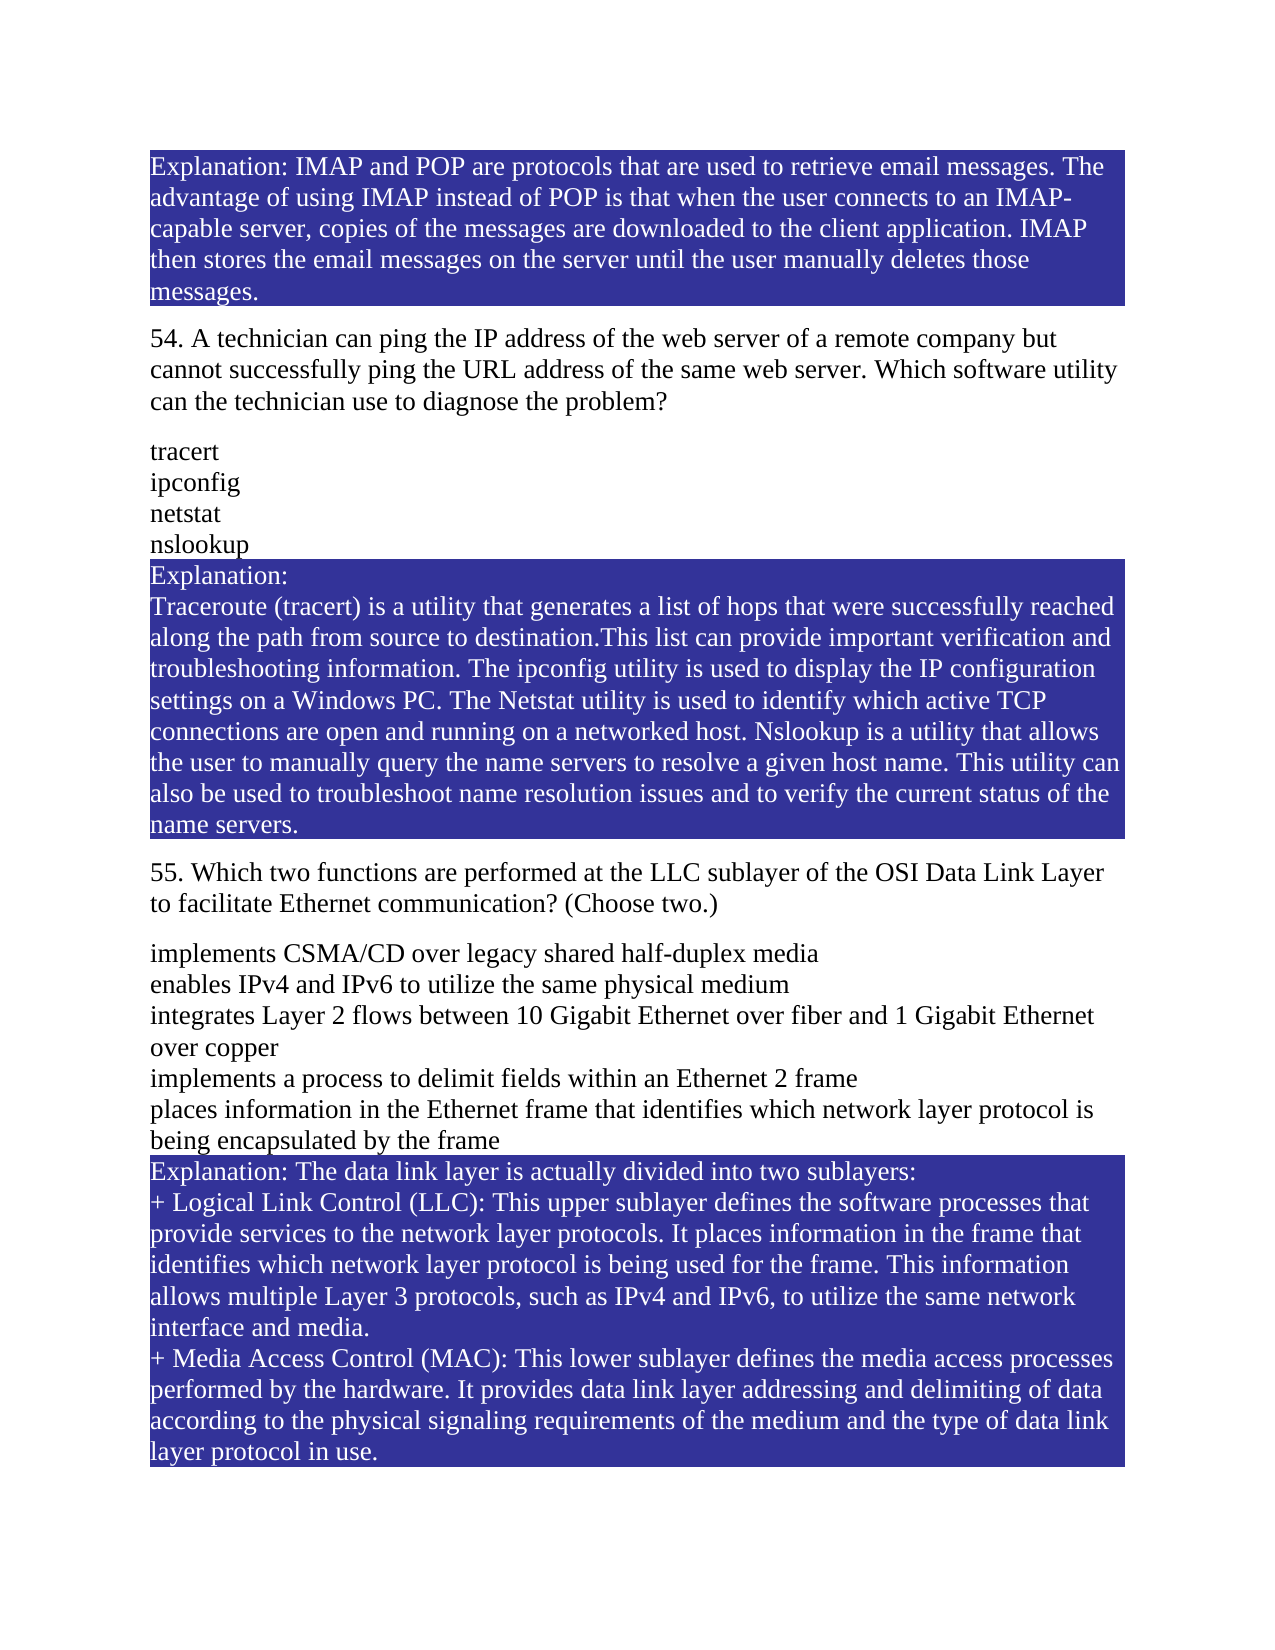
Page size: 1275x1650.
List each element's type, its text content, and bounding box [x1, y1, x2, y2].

text tracert ipconfig netstat nslookup [150, 434, 1125, 559]
text 55. Which two functions are performed at the LLC sublayer of the OSI Data Link Layer to facilitate Ethernet communication? (Choose two.) [150, 856, 1125, 918]
text implements CSMA/CD over legacy shared half-duplex media enables IPv4 and IPv6 to utilize the same physical medium integrates Layer 2 flows between 10 Gigabit Ethernet over fiber and 1 Gigabit Ethernet over copper implements a process to delimit fields within an Ethernet 2 frame places information in the Ethernet frame that identifies which network layer protocol is being encapsulated by the frame [150, 937, 1125, 1155]
text Explanation: Traceroute (tracert) is a utility that generates a list of hops that were successfully reached along the path from source to destination.This list can provide important verification and troubleshooting information. The ipconfig utility is used to display the IP configuration settings on a Windows PC. The Netstat utility is used to identify which active TCP connections are open and running on a networked host. Nslookup is a utility that allows the user to manually query the name servers to resolve a given host name. This utility can also be used to troubleshoot name resolution issues and to verify the current status of the name servers. [150, 559, 1125, 839]
text Explanation: IMAP and POP are protocols that are used to retrieve email messages. The advantage of using IMAP instead of POP is that when the user connects to an IMAP-capable server, copies of the messages are downloaded to the client application. IMAP then stores the email messages on the server until the user manually deletes those messages. [150, 150, 1125, 306]
text 54. A technician can ping the IP address of the web server of a remote company but cannot successfully ping the URL address of the same web server. Which software utility can the technician use to diagnose the problem? [150, 322, 1125, 416]
text Explanation: The data link layer is actually divided into two sublayers: + Logical Link Control (LLC): This upper sublayer defines the software processes that provide services to the network layer protocols. It places information in the frame that identifies which network layer protocol is being used for the frame. This information allows multiple Layer 3 protocols, such as IPv4 and IPv6, to utilize the same network interface and media. + Media Access Control (MAC): This lower sublayer defines the media access processes performed by the hardware. It provides data link layer addressing and delimiting of data according to the physical signaling requirements of the medium and the type of data link layer protocol in use. [150, 1155, 1125, 1467]
